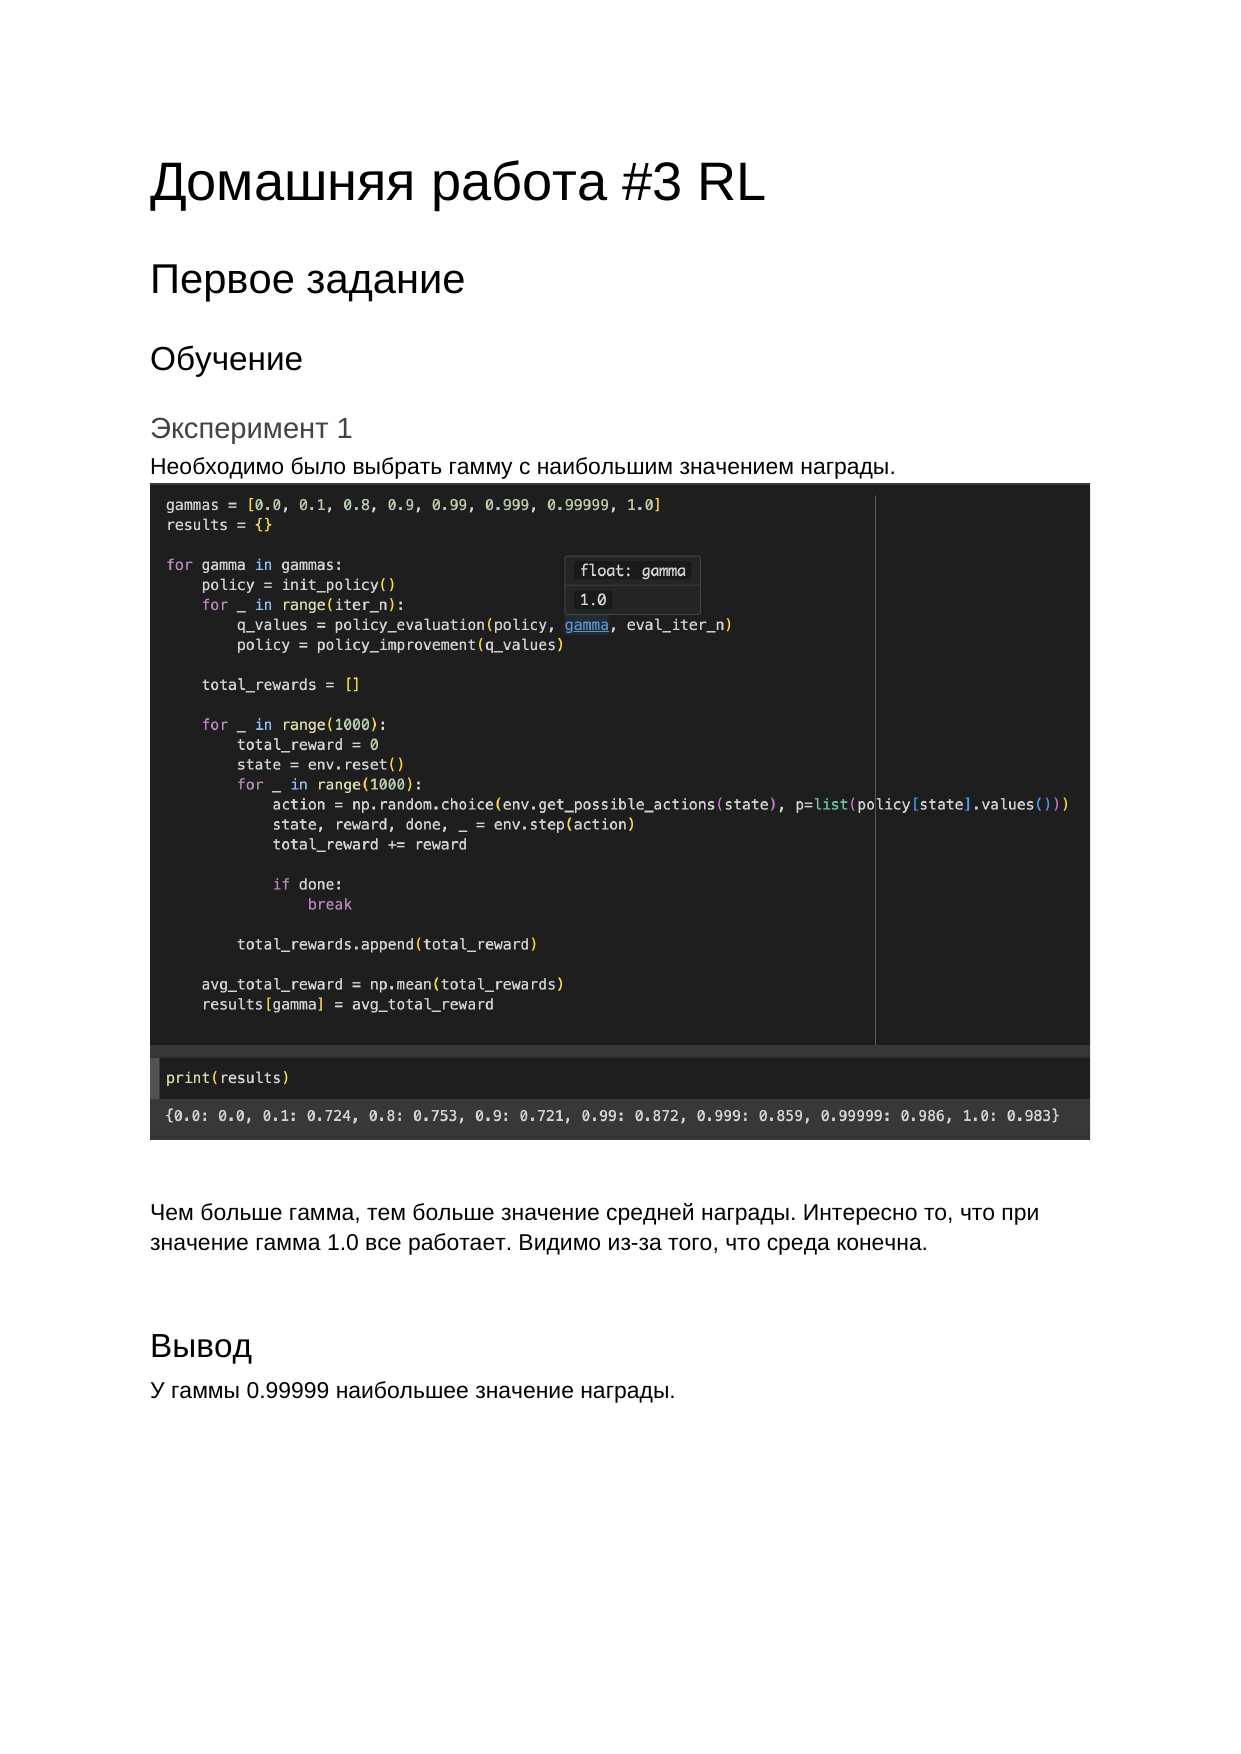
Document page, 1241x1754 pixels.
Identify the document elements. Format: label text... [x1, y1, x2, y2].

subtitle Эксперимент 1 [150, 411, 1090, 445]
subtitle Вывод [150, 1327, 1090, 1365]
title Домашняя работа #3 RL [150, 150, 1090, 212]
text Необходимо было выбрать гамму с наибольшим значением награды. [150, 453, 1090, 483]
subtitle Первое задание [150, 254, 1090, 302]
subtitle Обучение [150, 339, 1090, 378]
picture [150, 483, 1091, 1140]
text Чем больше гамма, тем больше значение средней награды. Интересно то, что при значение гамма 1.0 все работает. Видимо из-за того, что среда конечна. [150, 1198, 1090, 1255]
text У гаммы 0.99999 наибольшее значение награды. [150, 1377, 1090, 1404]
